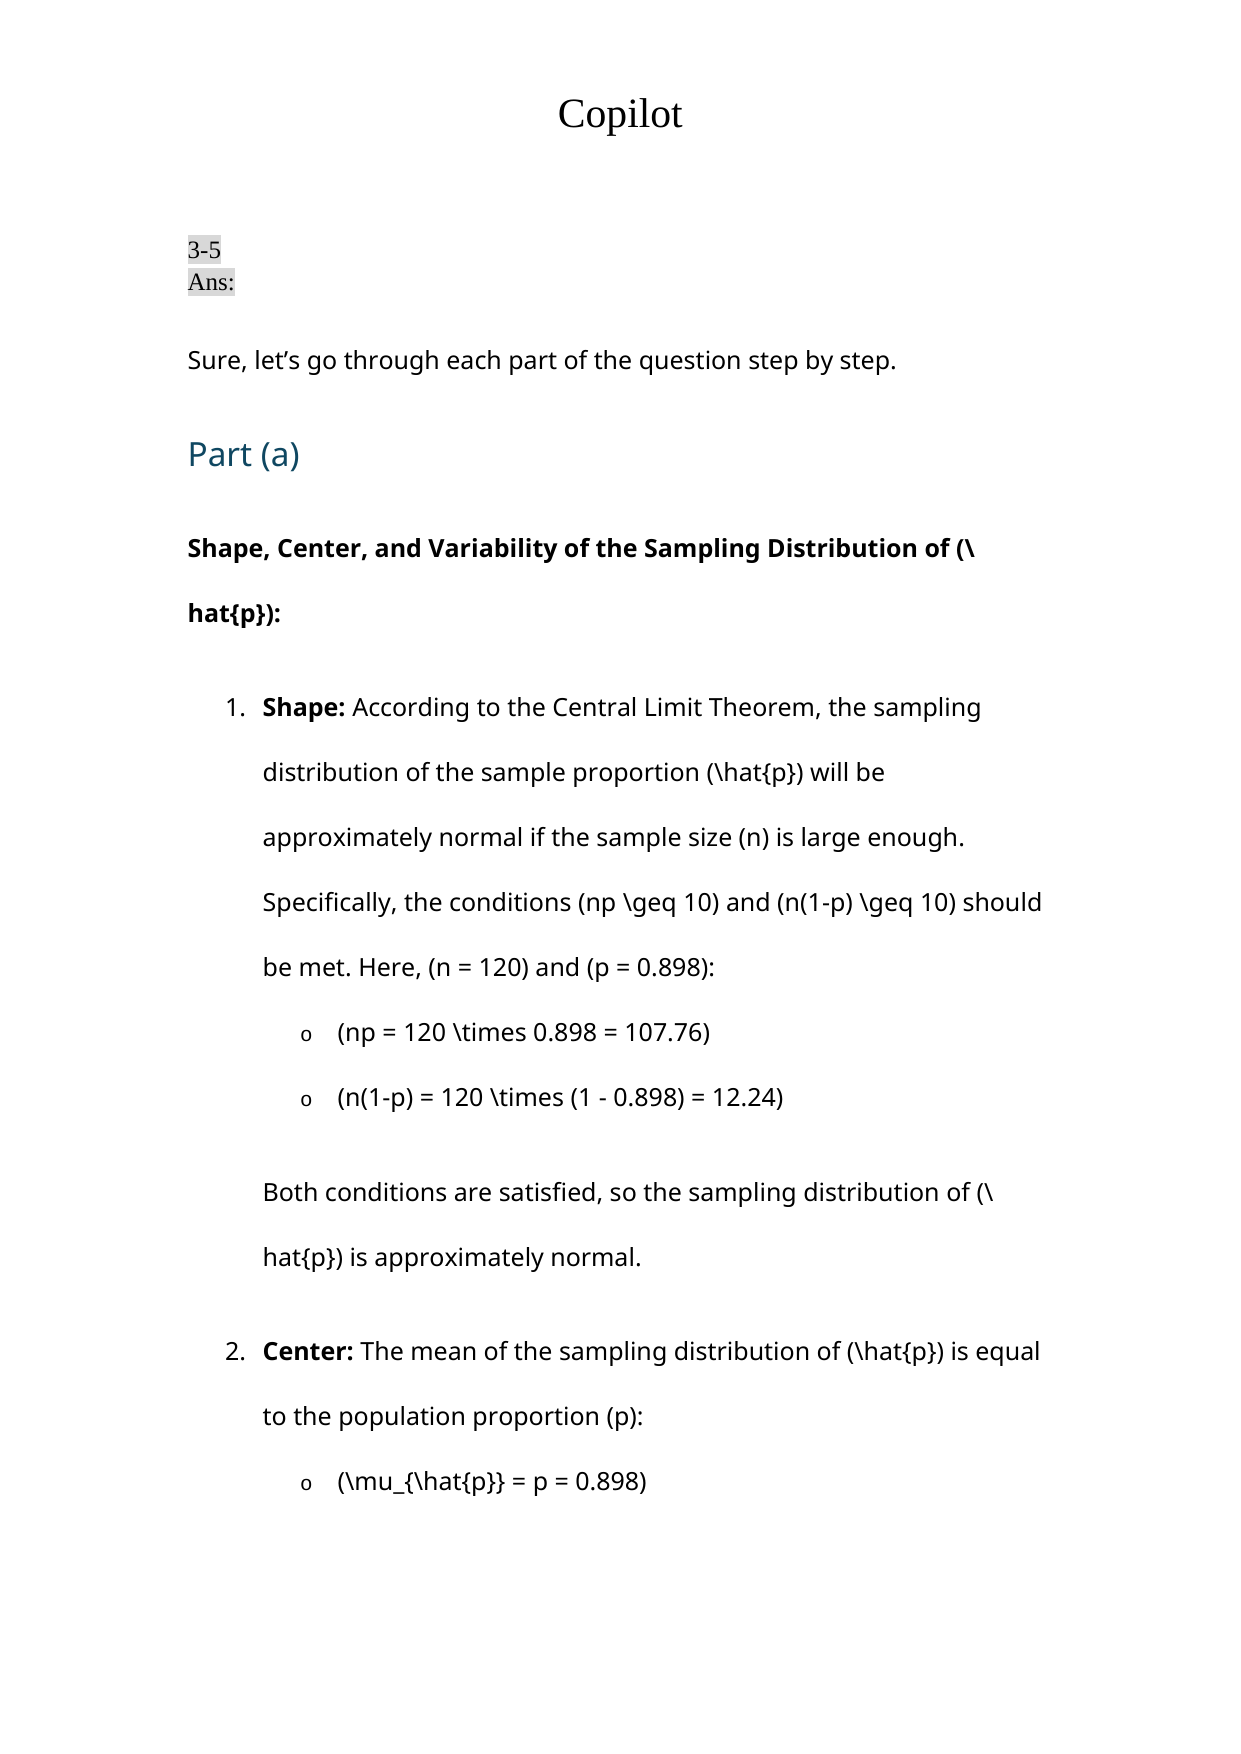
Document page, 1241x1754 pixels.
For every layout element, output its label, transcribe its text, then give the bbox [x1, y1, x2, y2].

text Sure, let’s go through each part of the question step by step. [187, 519, 1053, 584]
list (np = 120 \times 0.898 = 107.76) [300, 1221, 1053, 1286]
text Ans: [187, 457, 1053, 490]
text Both conditions are satisfied, so the sampling distribution of (\hat{p}) is approximately normal. [262, 1380, 1053, 1510]
list (n(1-p) = 120 \times (1 - 0.898) = 12.24) [300, 1286, 1053, 1351]
subtitle Part (a) [187, 613, 1053, 678]
list Shape: According to the Central Limit Theorem, the sampling distribution of the sample proportion (\hat{p}) will be approximately normal if the sample size (n) is large enough. Specifically, the conditions (np \geq 10) and (n(1-p) \geq 10) should be met. Here, (n = 120) and (p = 0.898): [225, 866, 1053, 1191]
text Feel free to ask if you have any more questions or need further clarification! [187, 168, 1053, 298]
text 3-5 [187, 425, 1053, 457]
text Shape, Center, and Variability of the Sampling Distribution of (\hat{p}): [187, 707, 1053, 837]
